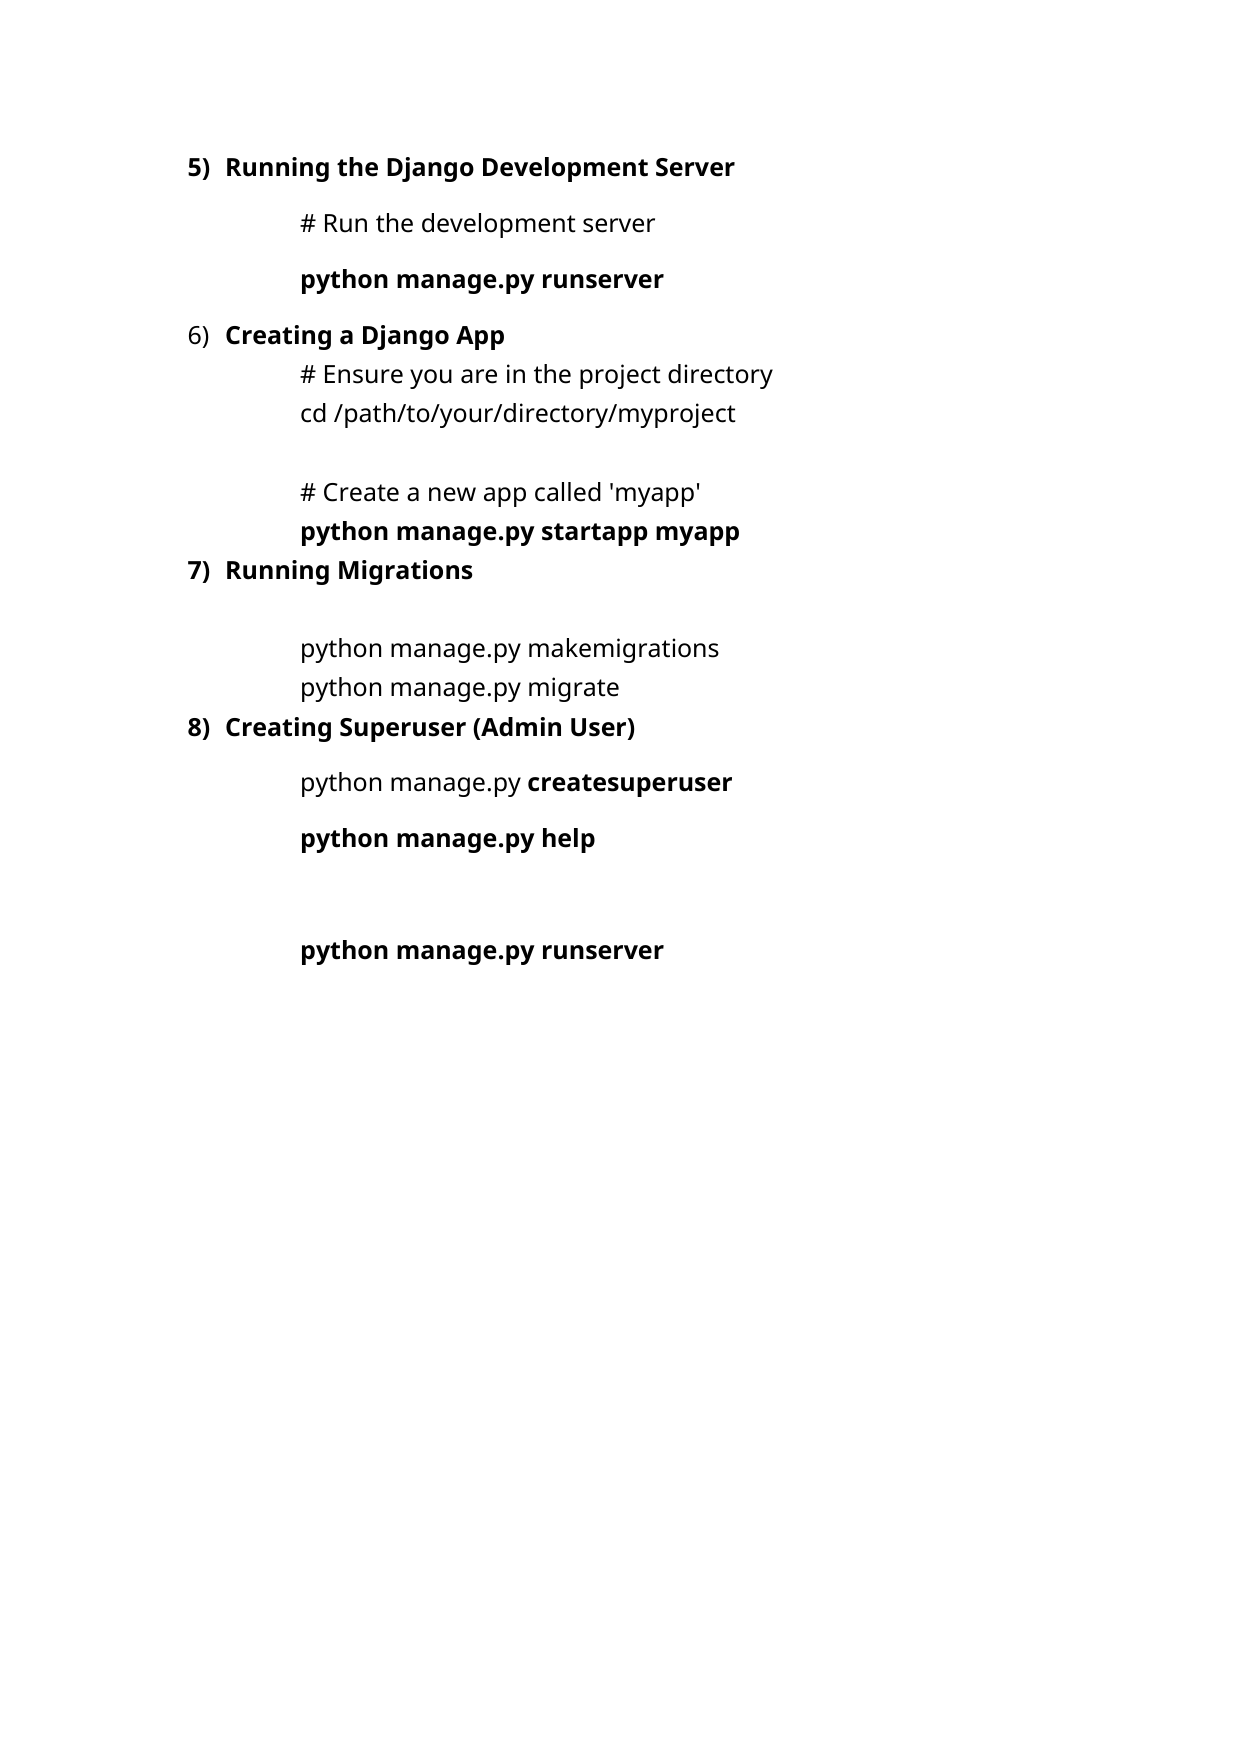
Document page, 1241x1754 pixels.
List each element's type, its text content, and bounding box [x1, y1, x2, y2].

text python manage.py makemigrations [225, 631, 1090, 665]
text # Ensure you are in the project directory [300, 357, 1090, 391]
text # Run the development server [300, 206, 1090, 240]
list Running the Django Development Server [187, 150, 1090, 184]
text python manage.py startapp myapp [300, 513, 1090, 547]
text python manage.py migrate [225, 670, 1090, 704]
text python manage.py help [225, 821, 1090, 855]
list Creating a Django App [187, 317, 1090, 352]
text cd /path/to/your/directory/myproject [300, 396, 1090, 430]
list Creating Superuser (Admin User) [187, 709, 1090, 743]
text # Create a new app called 'myapp' [300, 474, 1090, 508]
text python manage.py createsuperuser [225, 765, 1090, 799]
text python manage.py runserver [225, 932, 1090, 967]
list Running Migrations [187, 552, 1090, 587]
text python manage.py runserver [300, 262, 1090, 296]
